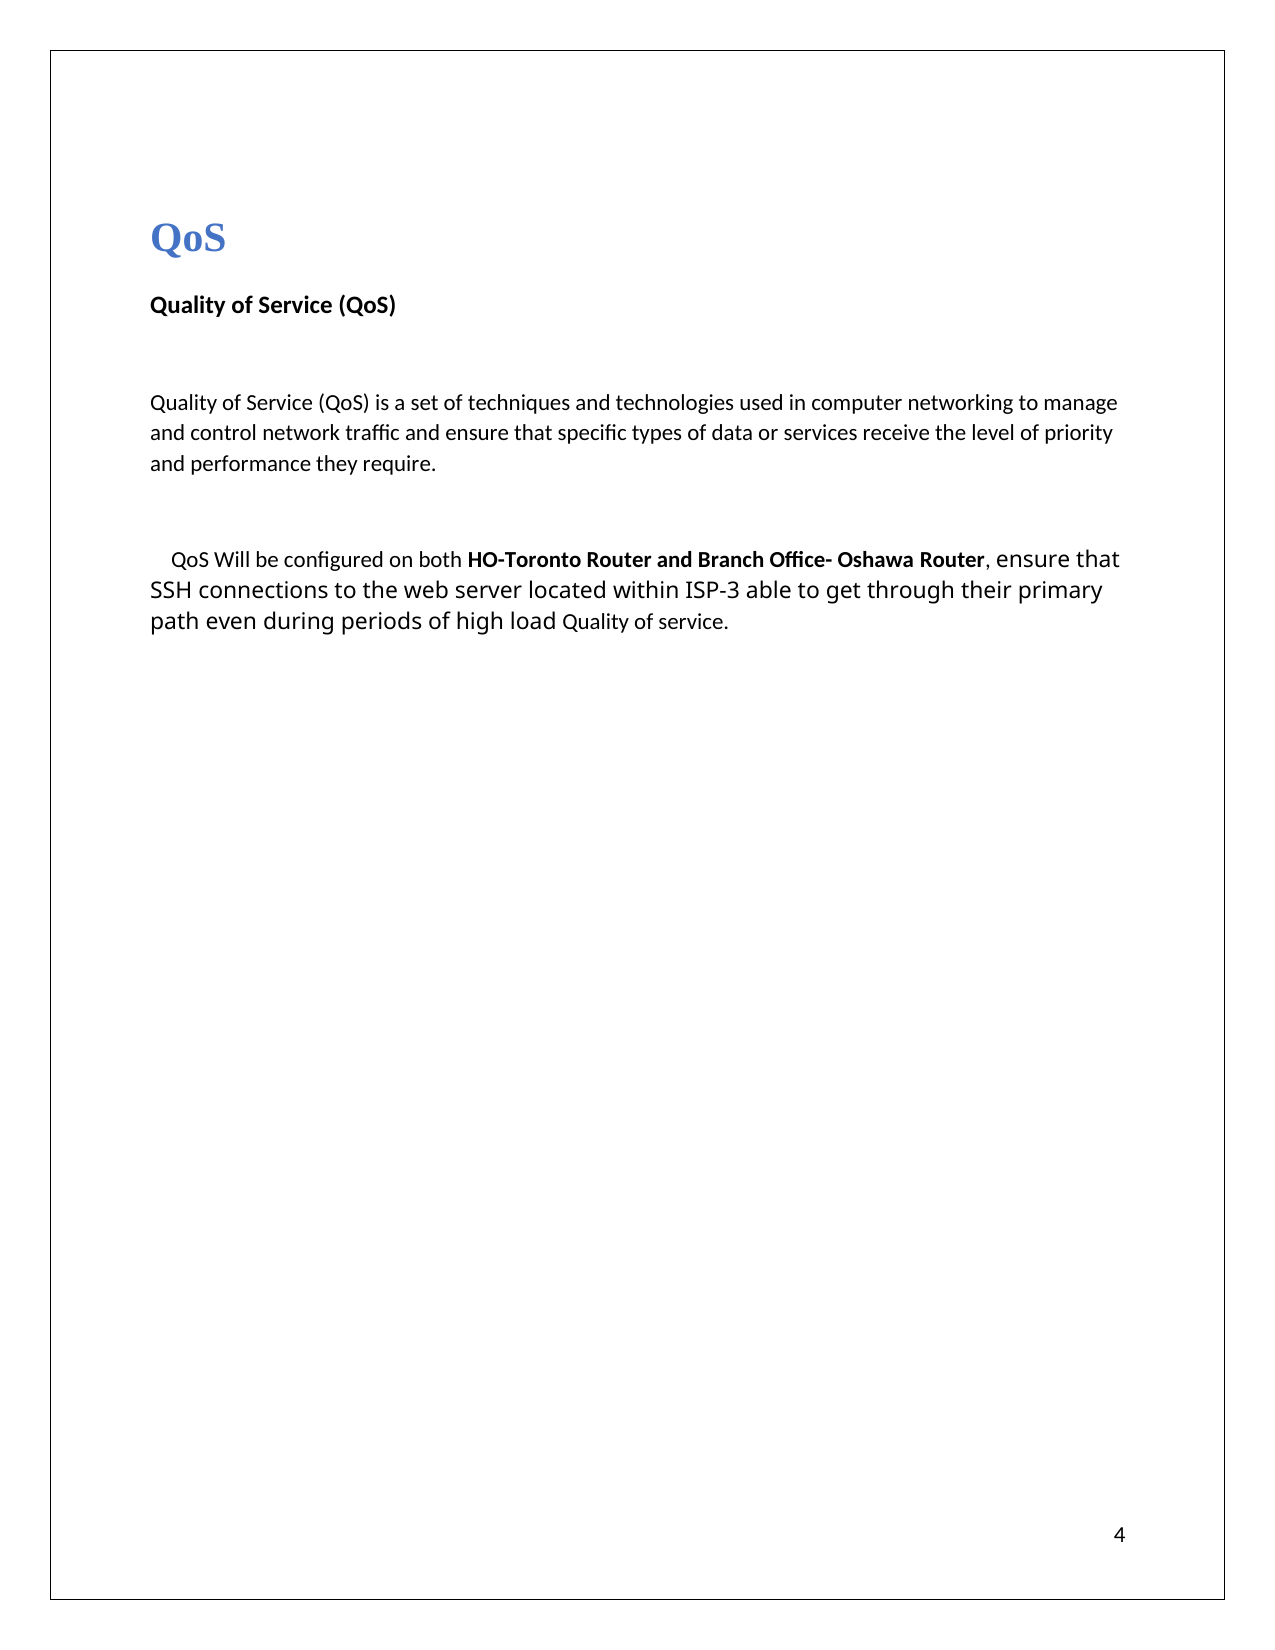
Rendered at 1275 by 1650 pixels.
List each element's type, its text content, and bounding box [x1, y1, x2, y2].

subtitle QoS [150, 212, 1125, 260]
text Quality of Service (QoS) is a set of techniques and technologies used in computer networking to manage and control network traffic and ensure that specific types of data or services receive the level of priority and performance they require. [150, 388, 1125, 477]
text QoS Will be configured on both HO-Toronto Router and Branch Office- Oshawa Router, ensure that SSH connections to the web server located within ISP-3 able to get through their primary path even during periods of high load Quality of service. [150, 542, 1125, 636]
text Quality of Service (QoS) [150, 289, 1125, 320]
